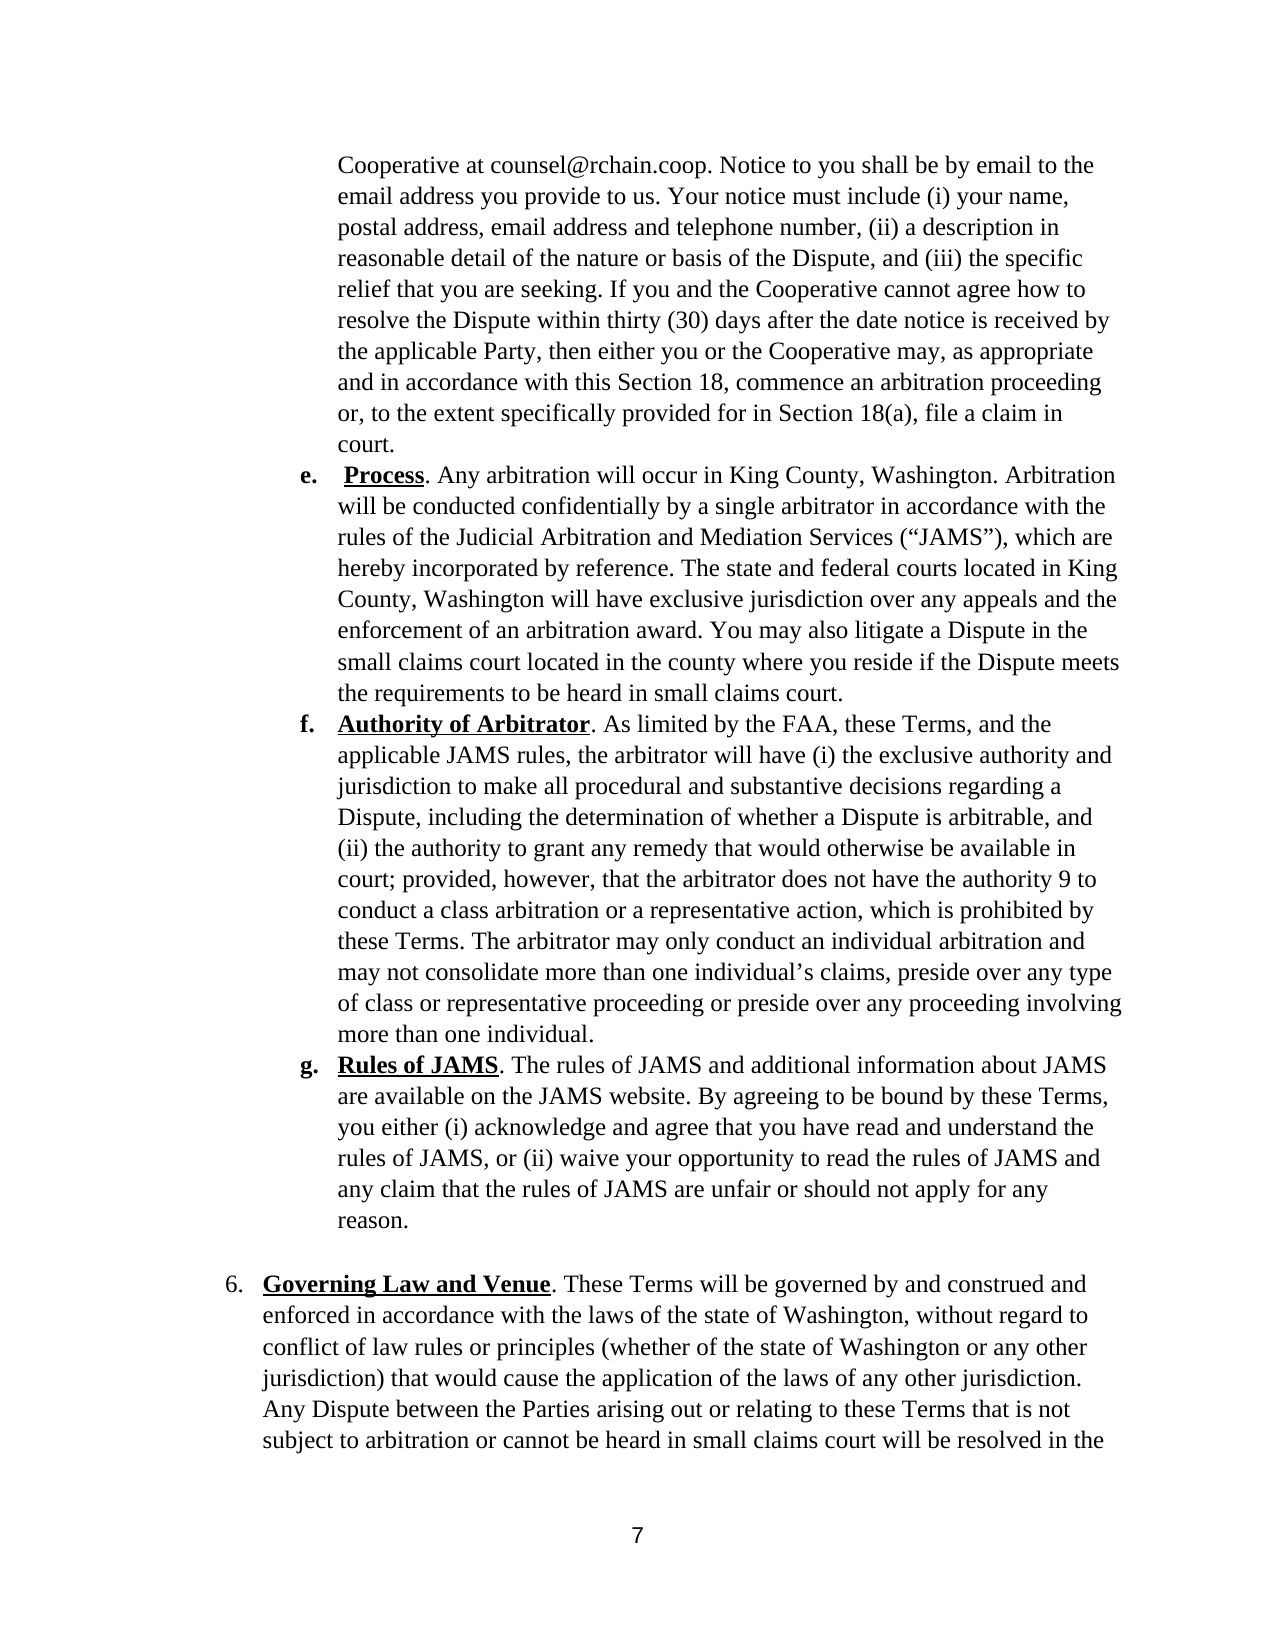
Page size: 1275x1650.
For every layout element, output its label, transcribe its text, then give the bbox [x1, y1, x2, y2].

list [225, 1269, 1125, 1453]
list Authority of Arbitrator. As limited by the FAA, these Terms, and the applicable JAMS rules, the arbitrator will have (i) the exclusive authority and jurisdiction to make all procedural and substantive decisions regarding a Dispute, including the determination of whether a Dispute is arbitrable, and (ii) the authority to grant any remedy that would otherwise be available in court; provided, however, that the arbitrator does not have the authority 9 to conduct a class arbitration or a representative action, which is prohibited by these Terms. The arbitrator may only conduct an individual arbitration and may not consolidate more than one individual’s claims, preside over any type of class or representative proceeding or preside over any proceeding involving more than one individual. [300, 709, 1125, 1048]
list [300, 150, 1125, 458]
list Rules of JAMS. The rules of JAMS and additional information about JAMS are available on the JAMS website. By agreeing to be bound by these Terms, you either (i) acknowledge and agree that you have read and understand the rules of JAMS, or (ii) waive your opportunity to read the rules of JAMS and any claim that the rules of JAMS are unfair or should not apply for any reason. [300, 1050, 1125, 1234]
list Process. Any arbitration will occur in King County, Washington. Arbitration will be conducted confidentially by a single arbitrator in accordance with the rules of the Judicial Arbitration and Mediation Services (“JAMS”), which are hereby incorporated by reference. The state and federal courts located in King County, Washington will have exclusive jurisdiction over any appeals and the enforcement of an arbitration award. You may also litigate a Dispute in the small claims court located in the county where you reside if the Dispute meets the requirements to be heard in small claims court. [300, 460, 1125, 706]
